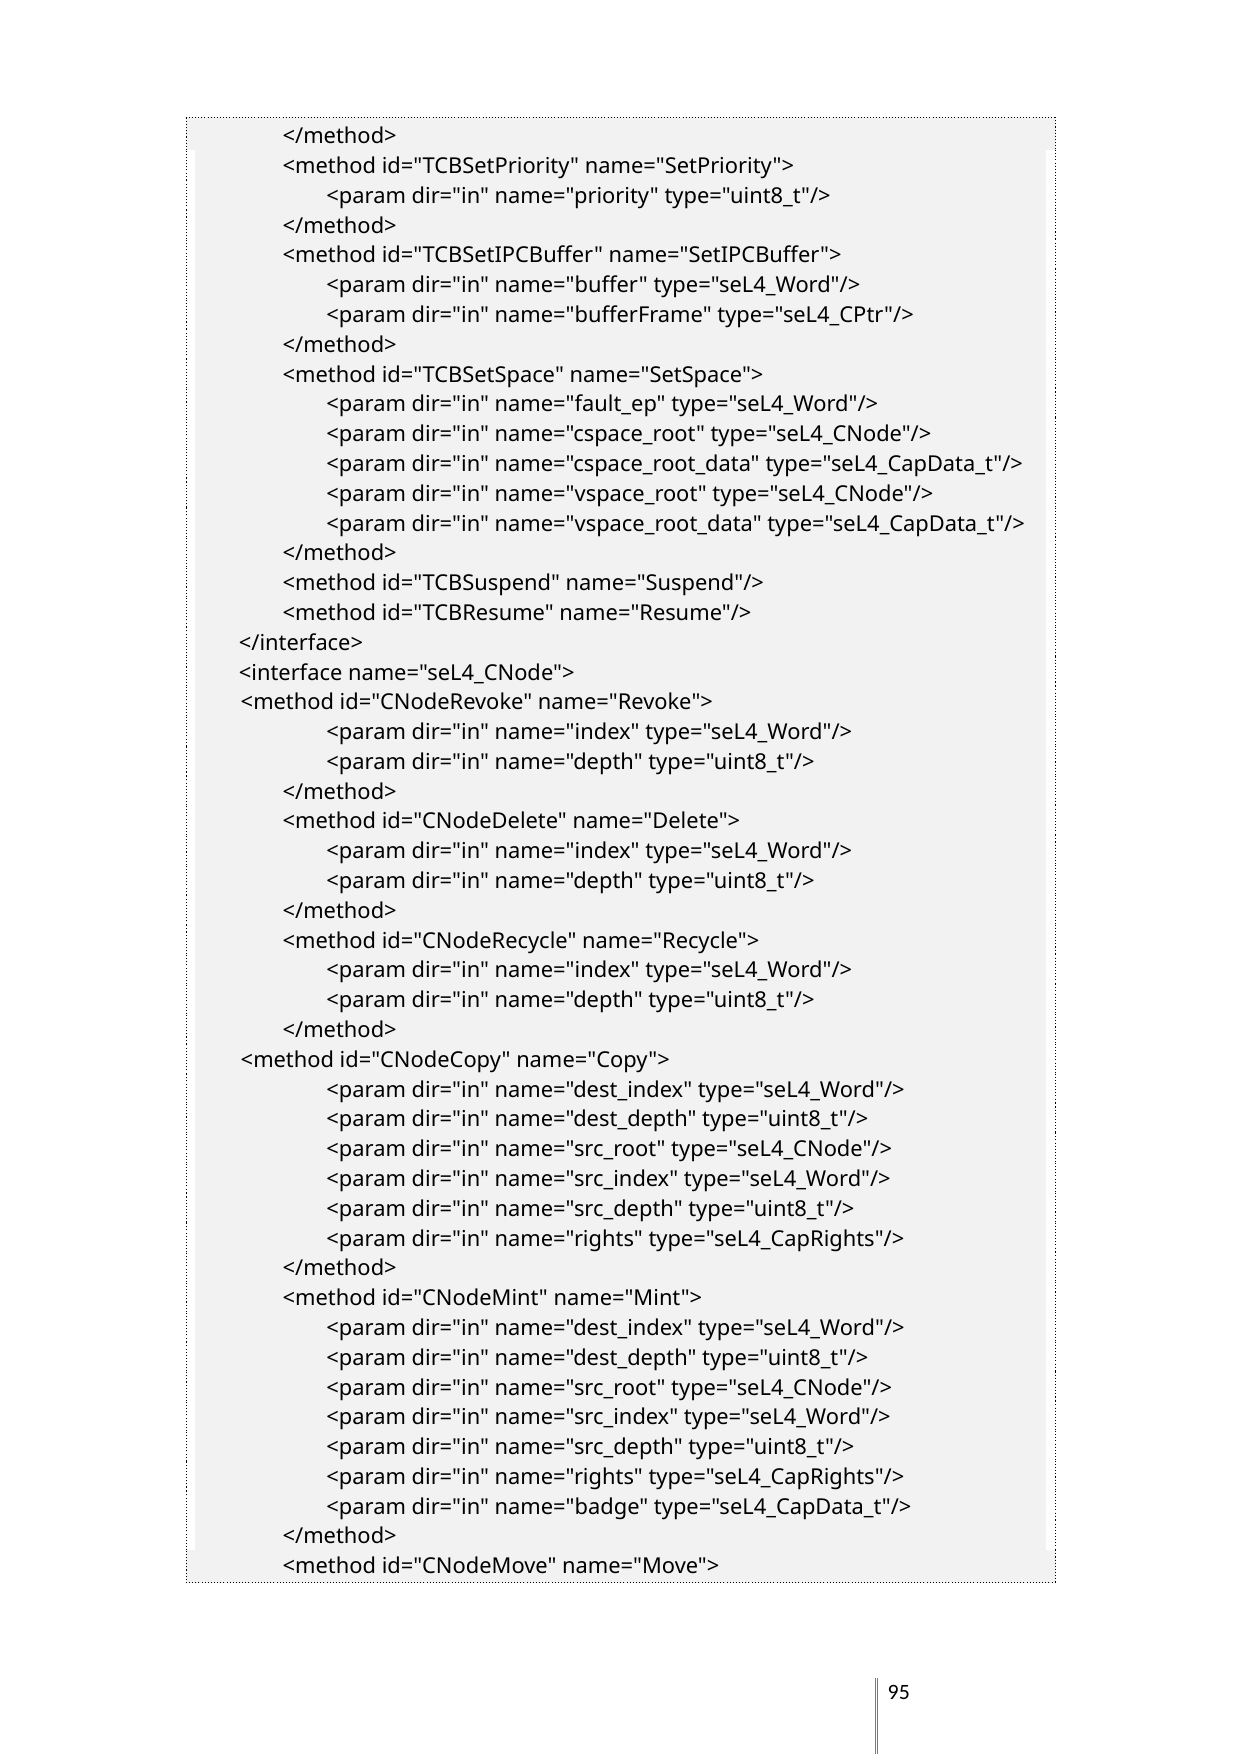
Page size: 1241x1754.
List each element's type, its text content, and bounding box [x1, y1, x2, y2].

text </interface> [195, 627, 1046, 656]
text </method> [186, 117, 1056, 150]
text <method id="CNodeCopy" name="Copy"> [195, 1044, 1046, 1073]
text <interface name="seL4_CNode"> [195, 656, 1046, 686]
text <param dir="in" name="cspace_root" type="seL4_CNode"/> [195, 418, 1046, 448]
text <param dir="in" name="dest_depth" type="uint8_t"/> [195, 1342, 1046, 1371]
text <param dir="in" name="depth" type="uint8_t"/> [195, 984, 1046, 1014]
text <param dir="in" name="priority" type="uint8_t"/> [195, 180, 1046, 209]
text <param dir="in" name="src_depth" type="uint8_t"/> [195, 1193, 1046, 1222]
text </method> [195, 776, 1046, 805]
text </method> [195, 329, 1046, 358]
text <method id="TCBSetIPCBuffer" name="SetIPCBuffer"> [195, 239, 1046, 269]
text <param dir="in" name="rights" type="seL4_CapRights"/> [195, 1222, 1046, 1252]
text <param dir="in" name="src_index" type="seL4_Word"/> [195, 1401, 1046, 1431]
text </method> [195, 1014, 1046, 1044]
text <method id="TCBSetSpace" name="SetSpace"> [195, 358, 1046, 388]
text </method> [195, 895, 1046, 924]
text <method id="TCBSuspend" name="Suspend"/> [195, 567, 1046, 597]
text <param dir="in" name="depth" type="uint8_t"/> [195, 746, 1046, 776]
text </method> [195, 1520, 1046, 1547]
text </method> [195, 537, 1046, 567]
text <method id="CNodeMint" name="Mint"> [195, 1282, 1046, 1312]
text <param dir="in" name="vspace_root_data" type="seL4_CapData_t"/> [195, 507, 1046, 537]
text <method id="TCBResume" name="Resume"/> [195, 597, 1046, 627]
text <param dir="in" name="bufferFrame" type="seL4_CPtr"/> [195, 299, 1046, 329]
text </method> [195, 209, 1046, 239]
text <param dir="in" name="src_root" type="seL4_CNode"/> [195, 1133, 1046, 1163]
text <param dir="in" name="src_depth" type="uint8_t"/> [195, 1431, 1046, 1461]
text <param dir="in" name="index" type="seL4_Word"/> [195, 835, 1046, 865]
text <param dir="in" name="dest_index" type="seL4_Word"/> [195, 1073, 1046, 1103]
text <param dir="in" name="src_root" type="seL4_CNode"/> [195, 1371, 1046, 1401]
text <param dir="in" name="cspace_root_data" type="seL4_CapData_t"/> [195, 448, 1046, 478]
text <param dir="in" name="depth" type="uint8_t"/> [195, 865, 1046, 895]
text <param dir="in" name="badge" type="seL4_CapData_t"/> [195, 1491, 1046, 1520]
text </method> [195, 1252, 1046, 1282]
text <param dir="in" name="index" type="seL4_Word"/> [195, 716, 1046, 746]
text <method id="CNodeRevoke" name="Revoke"> [195, 686, 1046, 716]
text <param dir="in" name="rights" type="seL4_CapRights"/> [195, 1461, 1046, 1491]
text <param dir="in" name="src_index" type="seL4_Word"/> [195, 1163, 1046, 1193]
text <param dir="in" name="fault_ep" type="seL4_Word"/> [195, 388, 1046, 418]
text <param dir="in" name="index" type="seL4_Word"/> [195, 954, 1046, 984]
text <method id="CNodeRecycle" name="Recycle"> [195, 924, 1046, 954]
text <param dir="in" name="dest_depth" type="uint8_t"/> [195, 1103, 1046, 1133]
text <method id="CNodeMove" name="Move"> [186, 1547, 1056, 1583]
text <method id="TCBSetPriority" name="SetPriority"> [195, 150, 1046, 180]
text <param dir="in" name="dest_index" type="seL4_Word"/> [195, 1312, 1046, 1342]
text <param dir="in" name="buffer" type="seL4_Word"/> [195, 269, 1046, 299]
text <param dir="in" name="vspace_root" type="seL4_CNode"/> [195, 478, 1046, 507]
text <method id="CNodeDelete" name="Delete"> [195, 805, 1046, 835]
